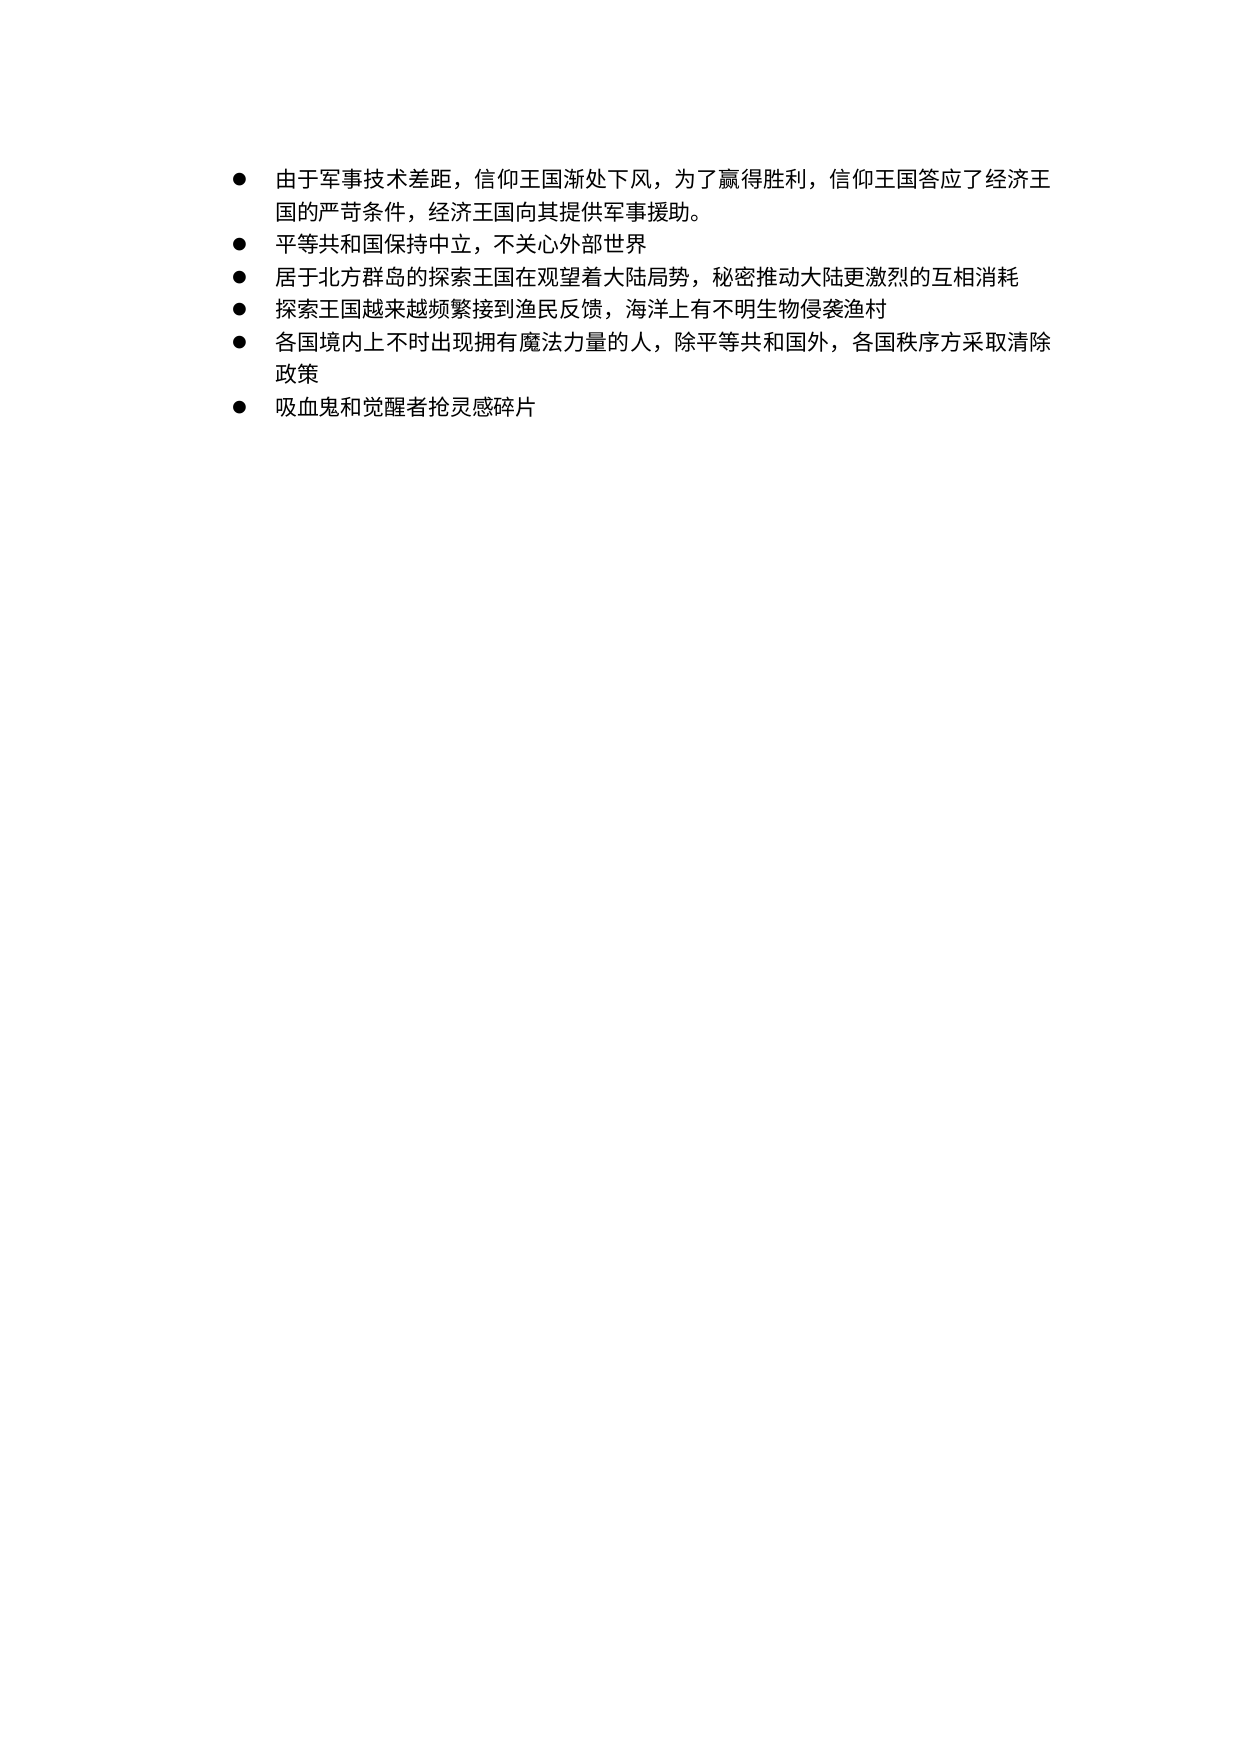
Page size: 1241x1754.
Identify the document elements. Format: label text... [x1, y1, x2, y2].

list 各国境内上不时出现拥有魔法力量的人，除平等共和国外，各国秩序方采取清除政策 [231, 324, 1053, 389]
list 平等共和国保持中立，不关心外部世界 [231, 227, 1053, 259]
list 吸血鬼和觉醒者抢灵感碎片 [231, 389, 1053, 422]
list 探索王国越来越频繁接到渔民反馈，海洋上有不明生物侵袭渔村 [231, 292, 1053, 324]
list 由于军事技术差距，信仰王国渐处下风，为了赢得胜利，信仰王国答应了经济王国的严苛条件，经济王国向其提供军事援助。 [231, 162, 1053, 227]
list 居于北方群岛的探索王国在观望着大陆局势，秘密推动大陆更激烈的互相消耗 [231, 259, 1053, 292]
